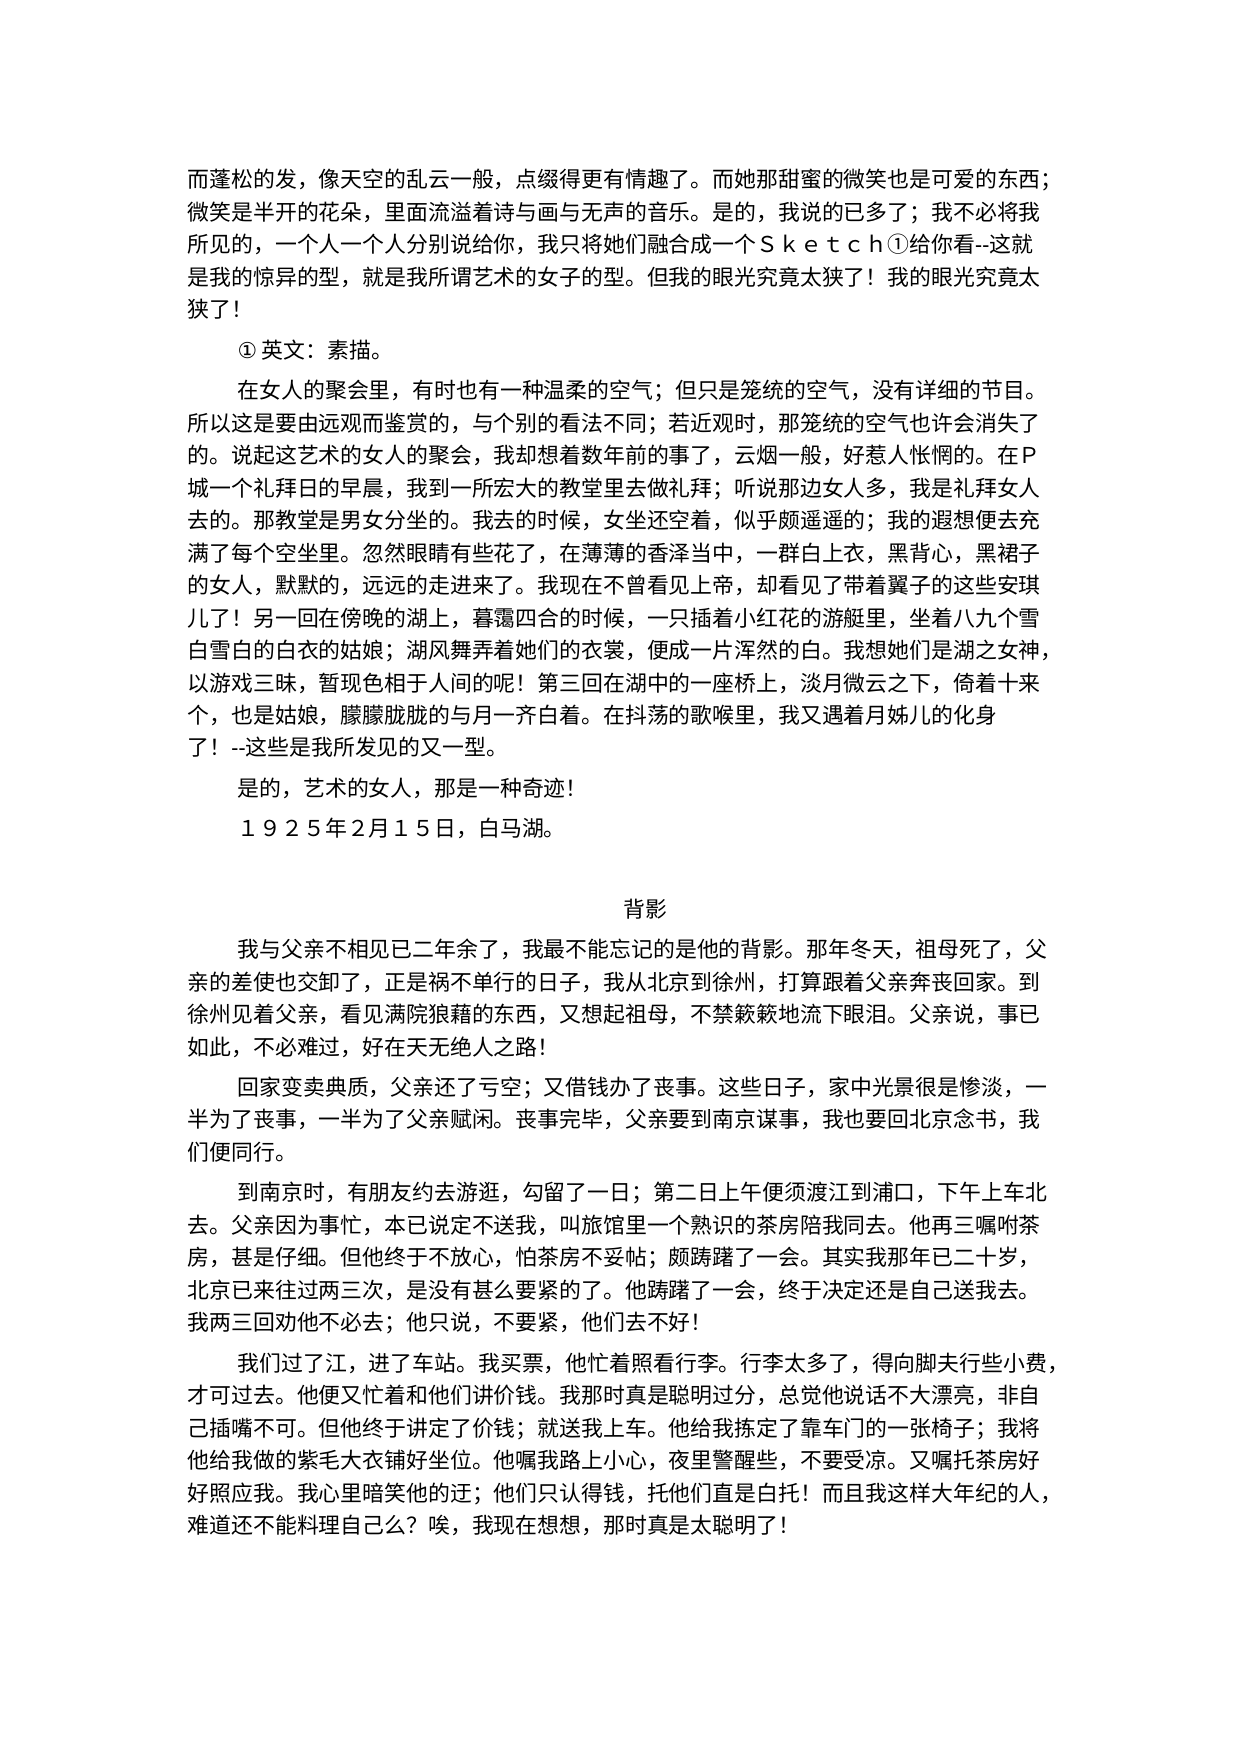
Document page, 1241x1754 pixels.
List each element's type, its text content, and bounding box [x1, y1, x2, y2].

text １９２５年２月１５日，白马湖。 [187, 811, 1053, 843]
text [187, 162, 1053, 324]
text 我与父亲不相见已二年余了，我最不能忘记的是他的背影。那年冬天，祖母死了，父亲的差使也交卸了，正是祸不单行的日子，我从北京到徐州，打算跟着父亲奔丧回家。到徐州见着父亲，看见满院狼藉的东西，又想起祖母，不禁簌簌地流下眼泪。父亲说，事已如此，不必难过，好在天无绝人之路！ [187, 932, 1053, 1062]
text 我们过了江，进了车站。我买票，他忙着照看行李。行李太多了，得向脚夫行些小费，才可过去。他便又忙着和他们讲价钱。我那时真是聪明过分，总觉他说话不大漂亮，非自己插嘴不可。但他终于讲定了价钱；就送我上车。他给我拣定了靠车门的一张椅子；我将他给我做的紫毛大衣铺好坐位。他嘱我路上小心，夜里警醒些，不要受凉。又嘱托茶房好好照应我。我心里暗笑他的迂；他们只认得钱，托他们直是白托！而且我这样大年纪的人，难道还不能料理自己么？唉，我现在想想，那时真是太聪明了！ [187, 1345, 1053, 1540]
text ①英文：素描。 [187, 332, 1053, 365]
text 背影 [187, 891, 1053, 924]
text 在女人的聚会里，有时也有一种温柔的空气；但只是笼统的空气，没有详细的节目。所以这是要由远观而鉴赏的，与个别的看法不同；若近观时，那笼统的空气也许会消失了的。说起这艺术的女人的聚会，我却想着数年前的事了，云烟一般，好惹人怅惘的。在Ｐ城一个礼拜日的早晨，我到一所宏大的教堂里去做礼拜；听说那边女人多，我是礼拜女人去的。那教堂是男女分坐的。我去的时候，女坐还空着，似乎颇遥遥的；我的遐想便去充满了每个空坐里。忽然眼睛有些花了，在薄薄的香泽当中，一群白上衣，黑背心，黑裙子的女人，默默的，远远的走进来了。我现在不曾看见上帝，却看见了带着翼子的这些安琪儿了！另一回在傍晚的湖上，暮霭四合的时候，一只插着小红花的游艇里，坐着八九个雪白雪白的白衣的姑娘；湖风舞弄着她们的衣裳，便成一片浑然的白。我想她们是湖之女神，以游戏三昧，暂现色相于人间的呢！第三回在湖中的一座桥上，淡月微云之下，倚着十来个，也是姑娘，朦朦胧胧的与月一齐白着。在抖荡的歌喉里，我又遇着月姊儿的化身了！--这些是我所发见的又一型。 [187, 373, 1053, 763]
text 是的，艺术的女人，那是一种奇迹！ [187, 770, 1053, 803]
text 到南京时，有朋友约去游逛，勾留了一日；第二日上午便须渡江到浦口，下午上车北去。父亲因为事忙，本已说定不送我，叫旅馆里一个熟识的茶房陪我同去。他再三嘱咐茶房，甚是仔细。但他终于不放心，怕茶房不妥帖；颇踌躇了一会。其实我那年已二十岁，北京已来往过两三次，是没有甚么要紧的了。他踌躇了一会，终于决定还是自己送我去。我两三回劝他不必去；他只说，不要紧，他们去不好！ [187, 1175, 1053, 1337]
text 回家变卖典质，父亲还了亏空；又借钱办了丧事。这些日子，家中光景很是惨淡，一半为了丧事，一半为了父亲赋闲。丧事完毕，父亲要到南京谋事，我也要回北京念书，我们便同行。 [187, 1069, 1053, 1167]
